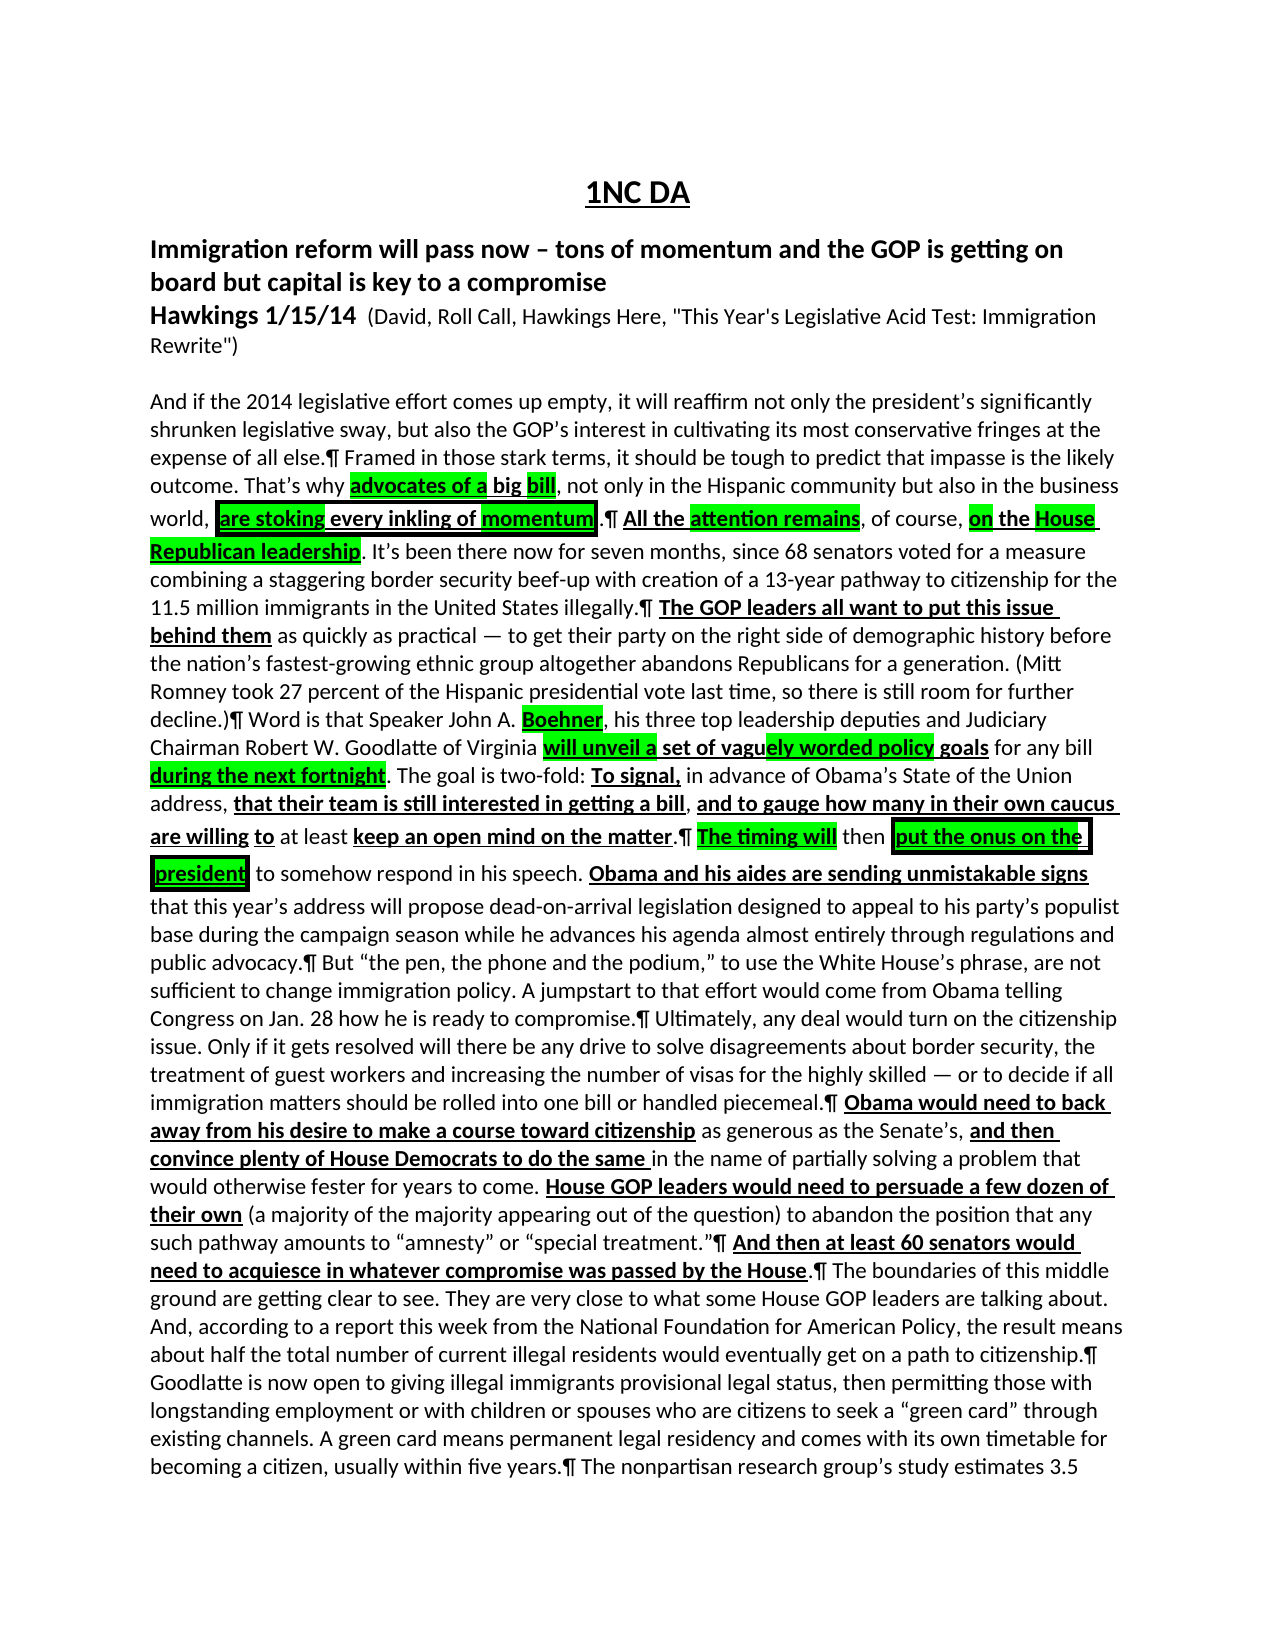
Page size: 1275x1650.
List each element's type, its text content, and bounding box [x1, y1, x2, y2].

text Hawkings 1/15/14 (David, Roll Call, Hawkings Here, "This Year's Legislative Acid Test: Immigration Rewrite") [150, 298, 1125, 359]
subtitle 1NC DA [150, 171, 1125, 212]
subtitle Immigration reform will pass now – tons of momentum and the GOP is getting on board but capital is key to a compromise [150, 232, 1125, 298]
